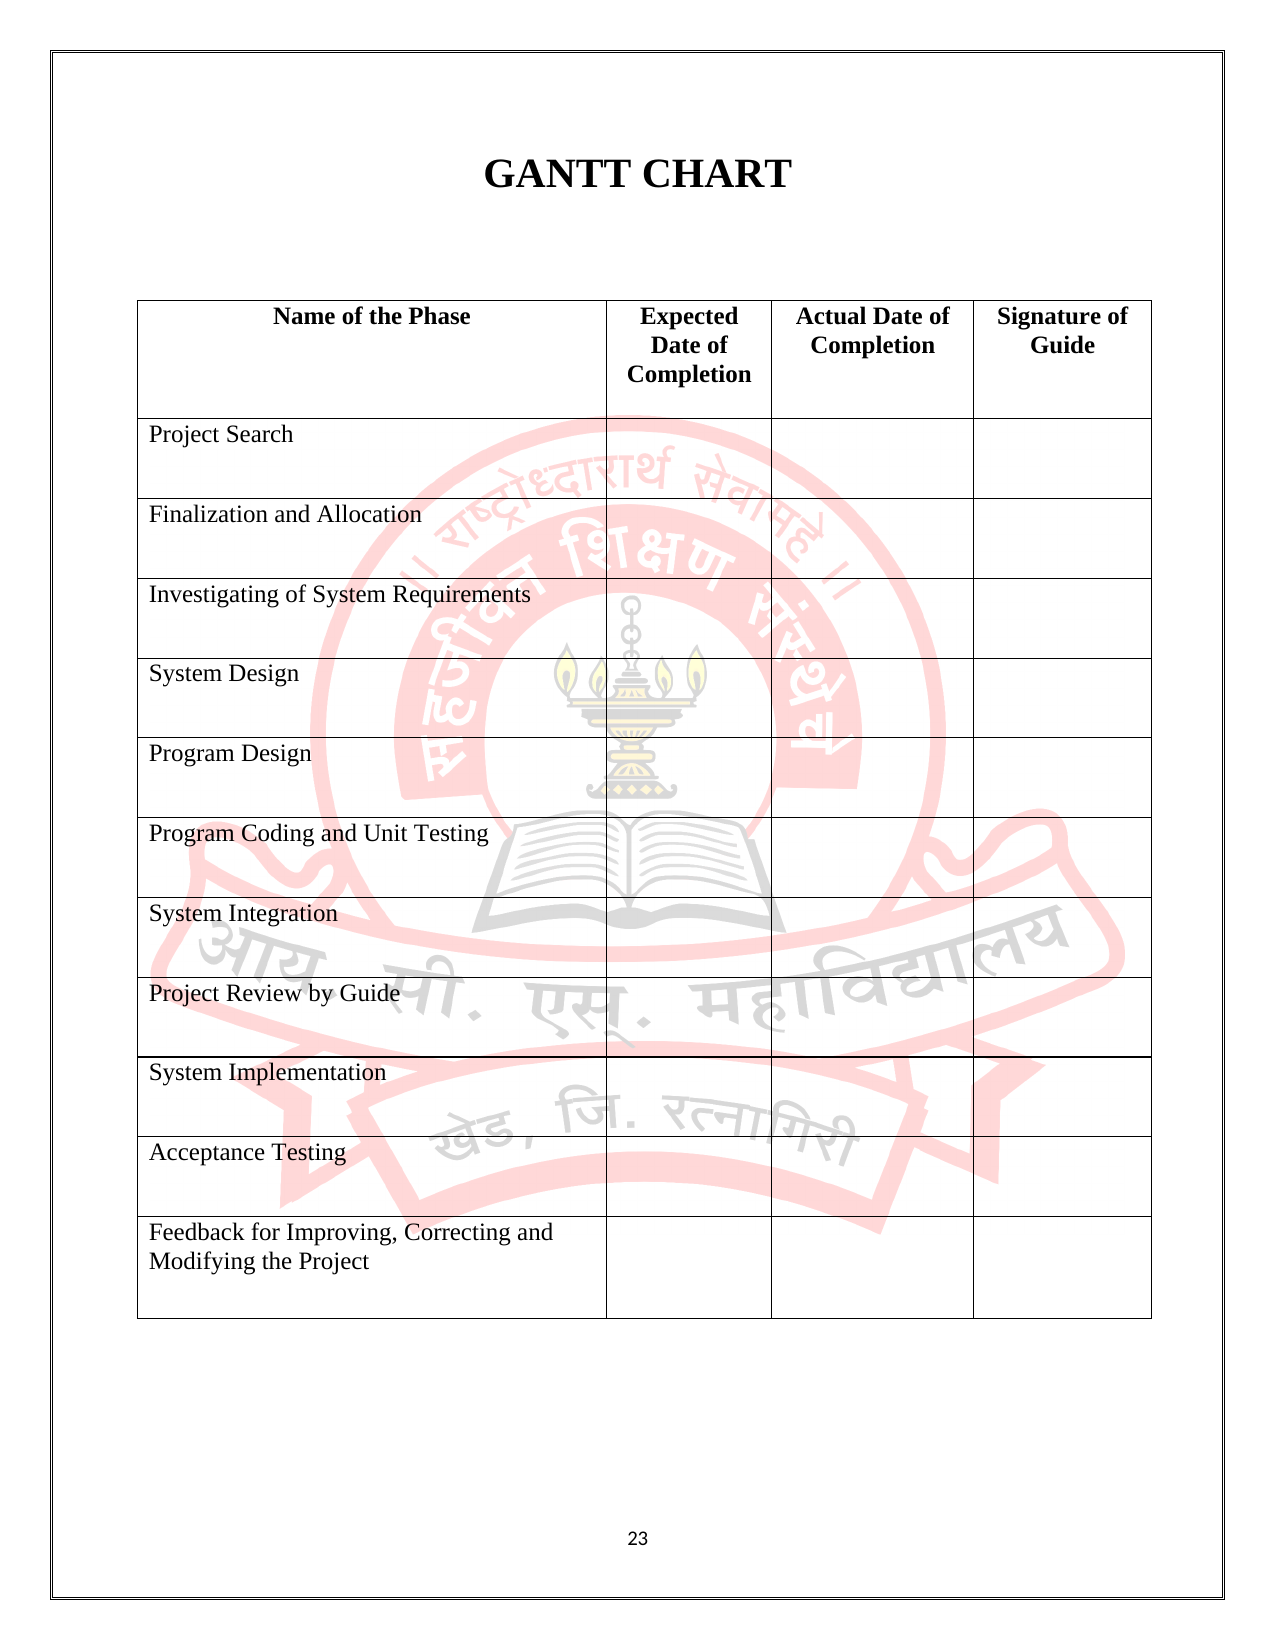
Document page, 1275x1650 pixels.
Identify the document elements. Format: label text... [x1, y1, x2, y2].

table_cell [607, 499, 771, 578]
table_cell [607, 419, 771, 498]
table_cell [974, 1137, 1151, 1216]
table_cell [772, 1137, 973, 1216]
table_cell [772, 579, 973, 657]
text GANTT CHART [148, 148, 1126, 196]
table_cell [772, 659, 973, 737]
table_cell [974, 738, 1151, 817]
table_cell Project Search [138, 419, 606, 498]
table_cell [974, 1217, 1151, 1318]
table_cell [772, 499, 973, 578]
table_cell [607, 1137, 771, 1216]
table_cell [607, 659, 771, 737]
table_header Actual Date of Completion [772, 301, 973, 418]
table_cell [772, 419, 973, 498]
table_cell Project Review by Guide [138, 978, 606, 1056]
table_cell [772, 978, 973, 1056]
table_cell [974, 1058, 1151, 1136]
table_cell [974, 898, 1151, 977]
table_header Name of the Phase [138, 301, 606, 418]
table_cell [974, 818, 1151, 897]
table_cell [772, 738, 973, 817]
table_cell [772, 1217, 973, 1318]
table_cell System Integration [138, 898, 606, 977]
table_cell [607, 818, 771, 897]
table_cell [974, 579, 1151, 657]
table_cell [974, 419, 1151, 498]
table_header Signature of Guide [974, 301, 1151, 418]
table_cell [772, 818, 973, 897]
table_cell [974, 978, 1151, 1056]
table_cell [772, 898, 973, 977]
table_cell System Design [138, 659, 606, 737]
table_cell Acceptance Testing [138, 1137, 606, 1216]
table_cell [607, 1217, 771, 1318]
table_header Expected Date of Completion [607, 301, 771, 418]
table_cell [974, 659, 1151, 737]
table_cell [974, 499, 1151, 578]
table_cell [607, 978, 771, 1056]
table_cell [607, 738, 771, 817]
table_cell [607, 1058, 771, 1136]
table_cell Program Coding and Unit Testing [138, 818, 606, 897]
table_cell System Implementation [138, 1058, 606, 1136]
table_cell [607, 898, 771, 977]
table_cell [772, 1058, 973, 1136]
table_cell Feedback for Improving, Correcting and Modifying the Project [138, 1217, 606, 1318]
table_cell [607, 579, 771, 657]
table_cell Program Design [138, 738, 606, 817]
table_cell Investigating of System Requirements [138, 579, 606, 657]
table_cell Finalization and Allocation [138, 499, 606, 578]
